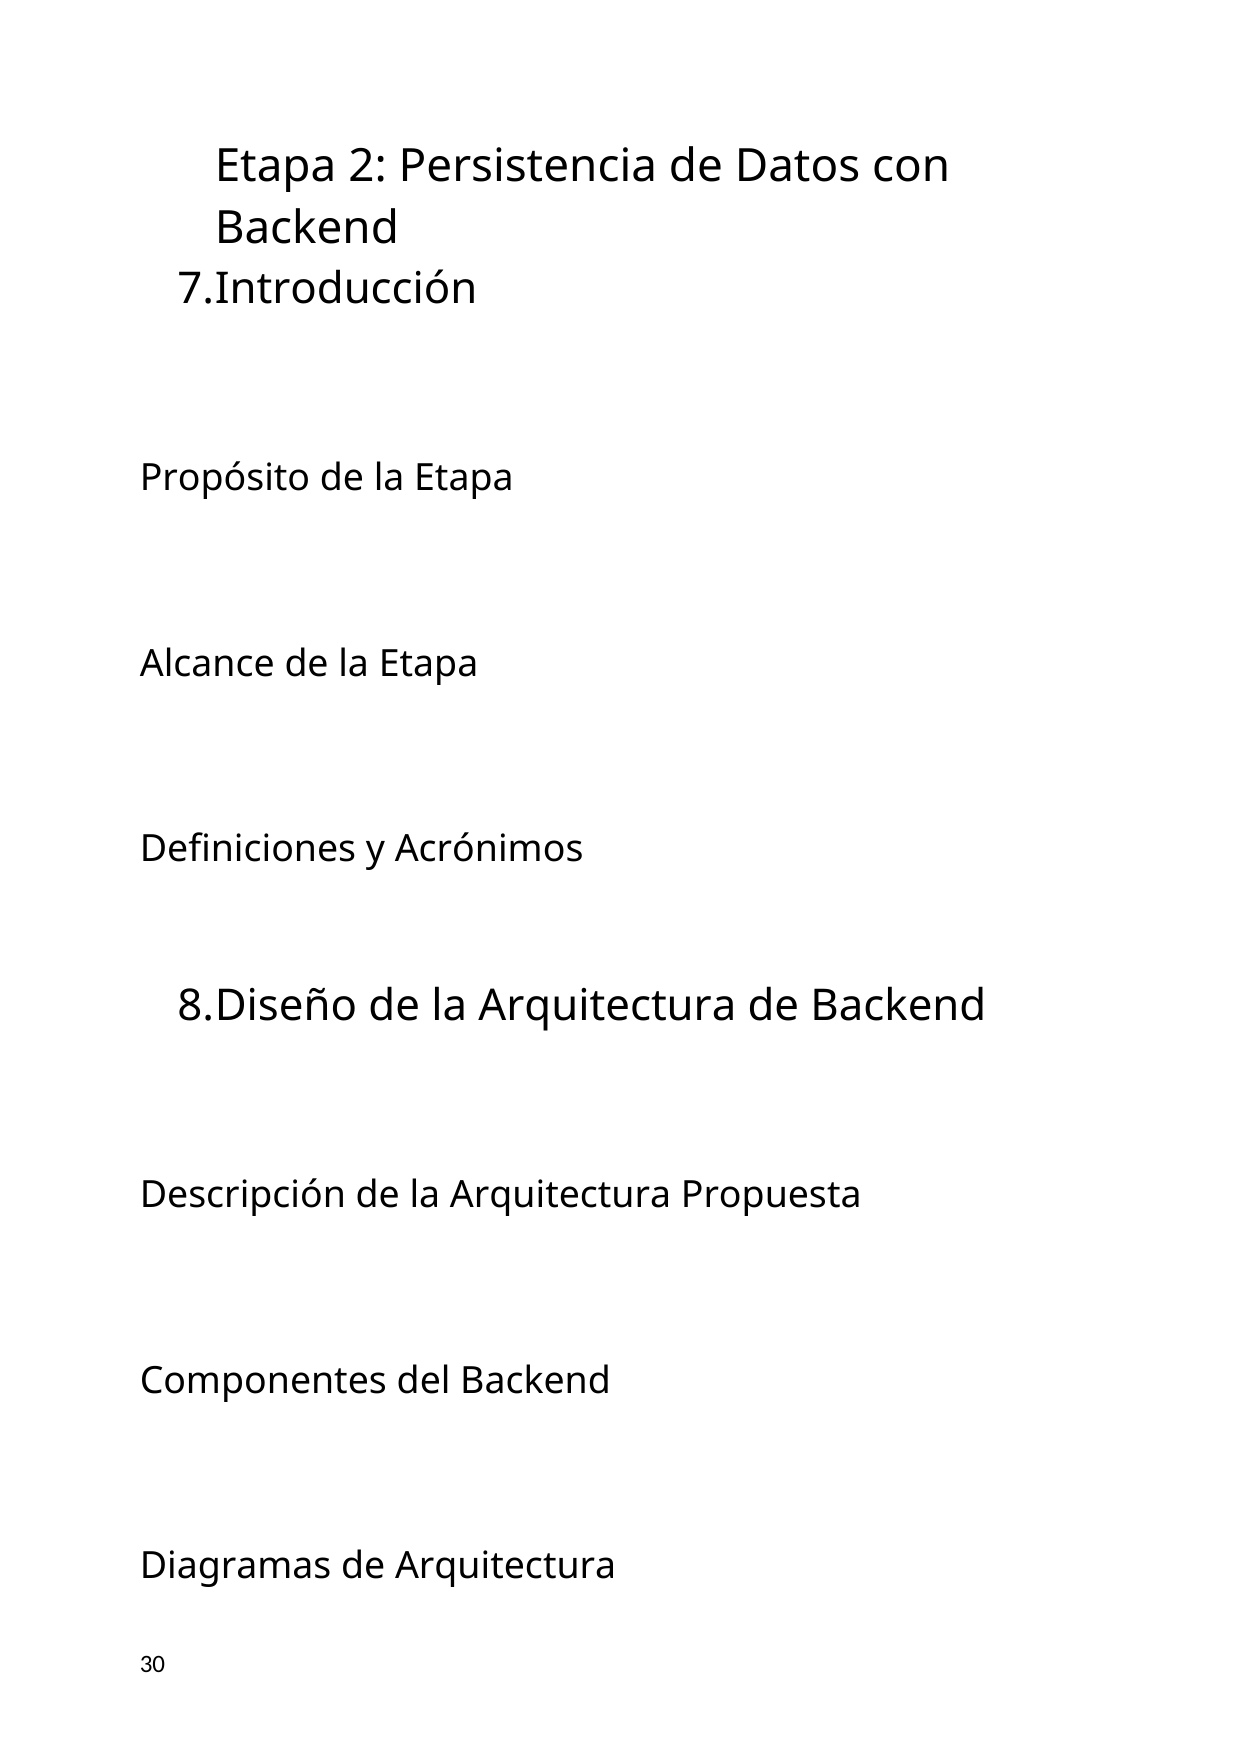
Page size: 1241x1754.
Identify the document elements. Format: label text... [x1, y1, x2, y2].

subtitle Propósito de la Etapa [139, 451, 1101, 502]
subtitle Introducción [177, 257, 1101, 316]
subtitle Diseño de la Arquitectura de Backend [177, 974, 1101, 1033]
subtitle Alcance de la Etapa [139, 636, 1101, 687]
subtitle Etapa 2: Persistencia de Datos con Backend [214, 132, 1101, 257]
subtitle Componentes del Backend [139, 1353, 1101, 1404]
subtitle Descripción de la Arquitectura Propuesta [139, 1168, 1101, 1219]
subtitle Diagramas de Arquitectura [139, 1539, 1101, 1590]
subtitle Definiciones y Acrónimos [139, 822, 1101, 873]
